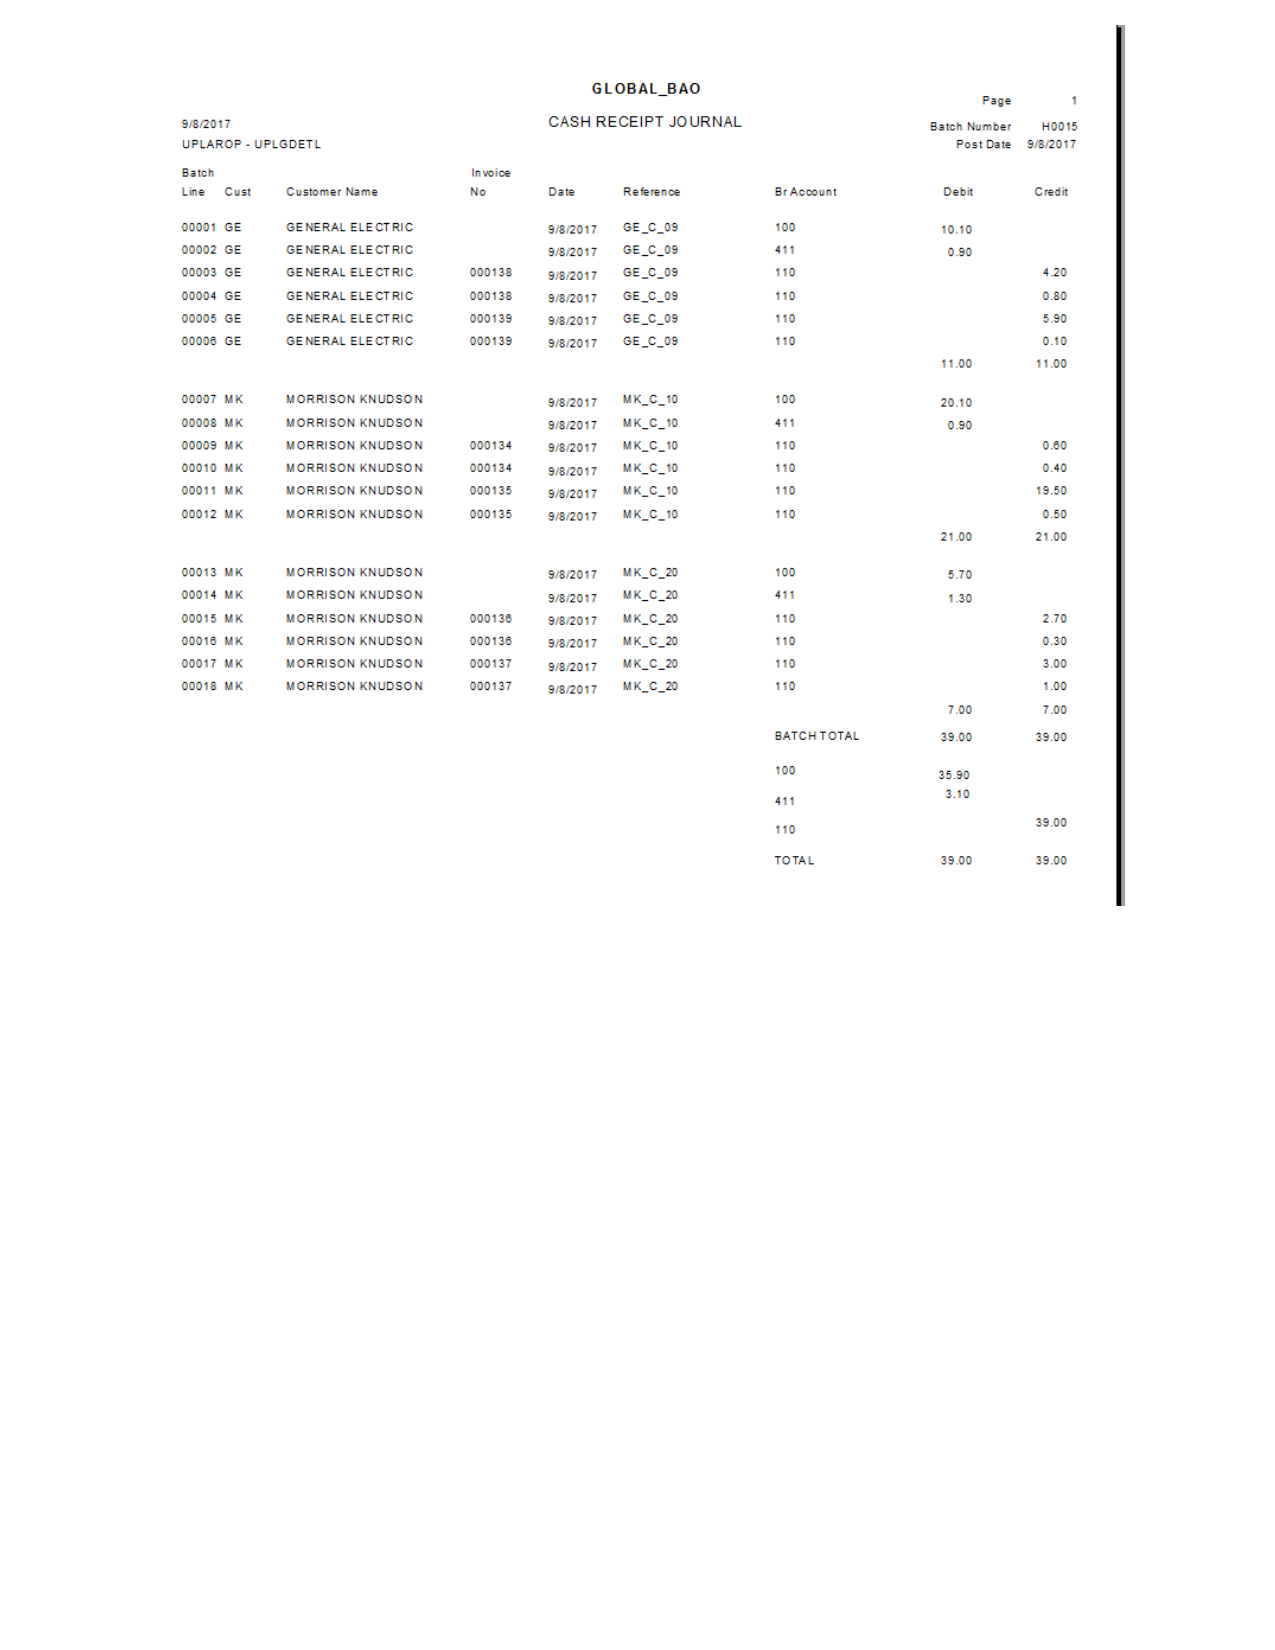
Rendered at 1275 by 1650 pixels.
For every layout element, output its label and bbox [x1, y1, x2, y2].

picture [150, 25, 1125, 906]
